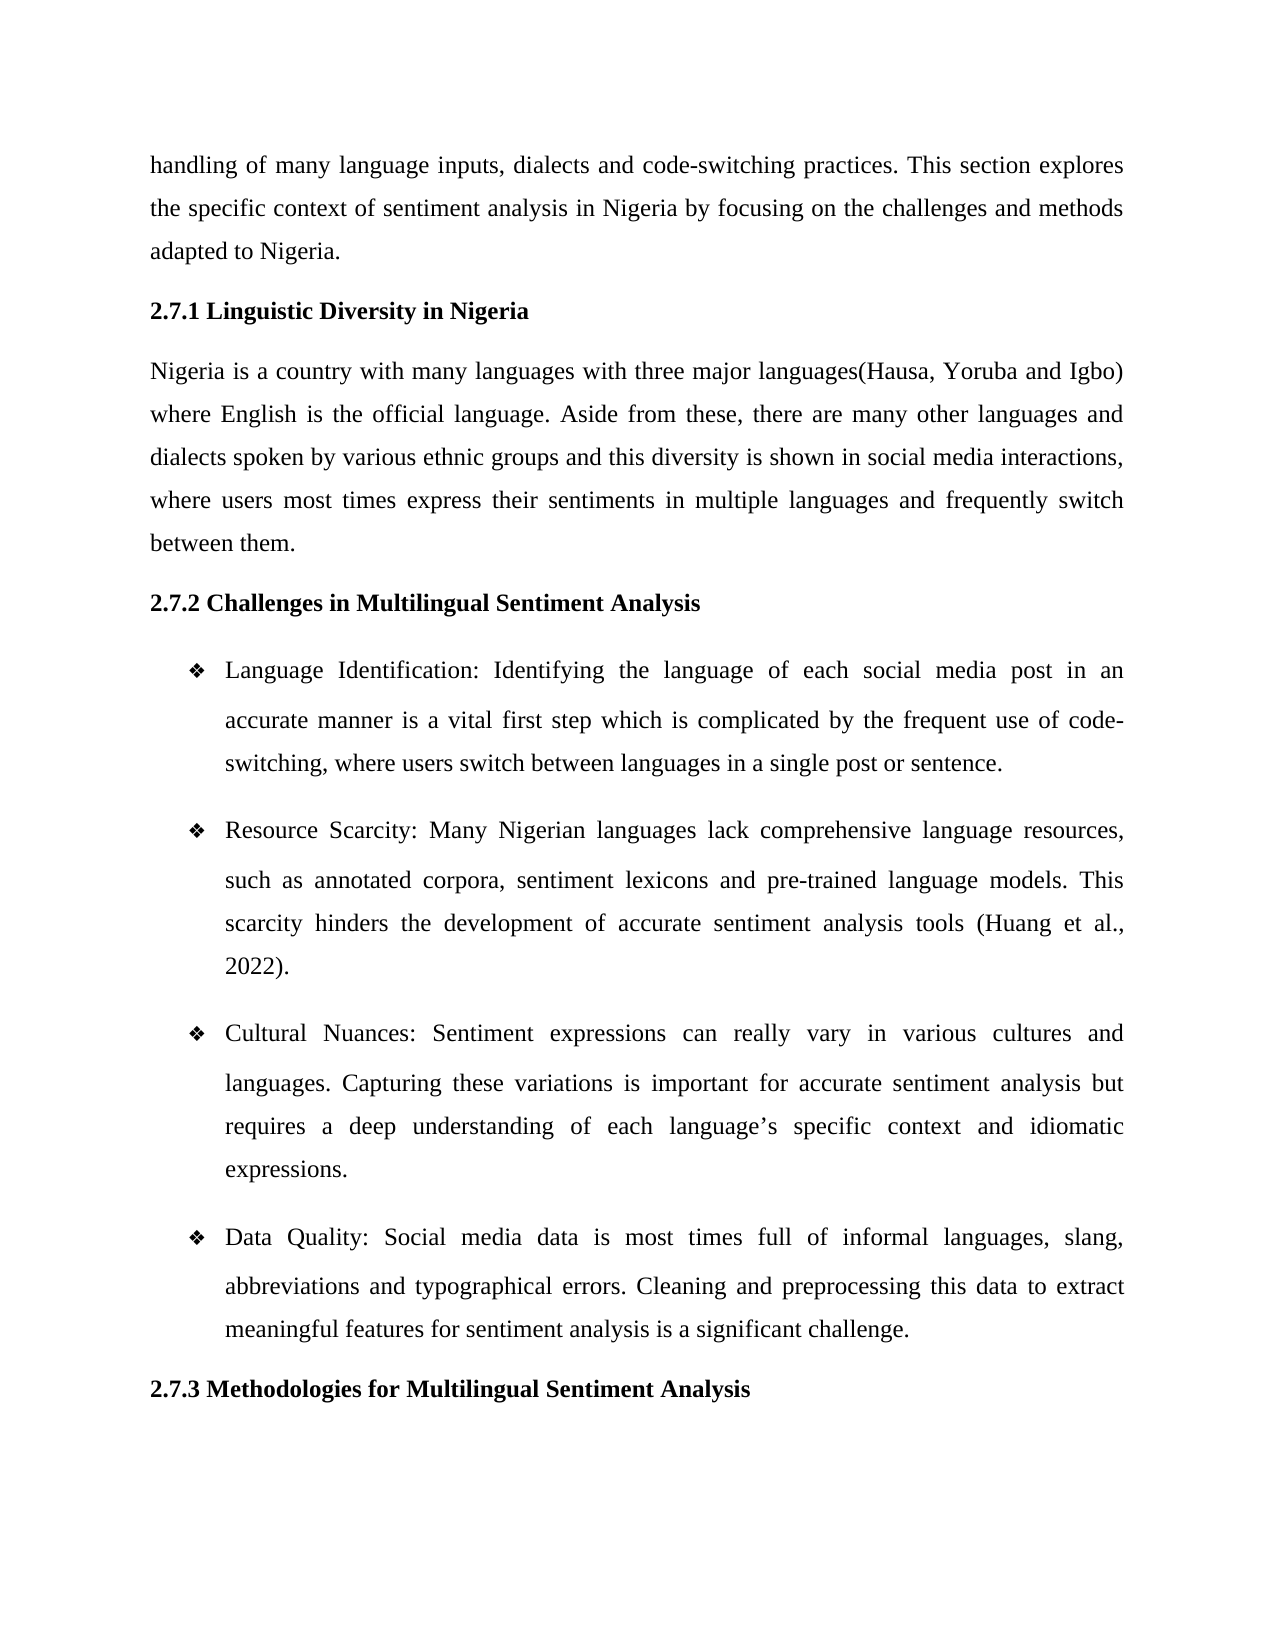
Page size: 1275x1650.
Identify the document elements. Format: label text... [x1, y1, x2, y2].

text 2.7.2 Challenges in Multilingual Sentiment Analysis [150, 588, 1125, 617]
text 2.7.1 Linguistic Diversity in Nigeria [150, 296, 1125, 325]
text 2.7.3 Methodologies for Multilingual Sentiment Analysis [150, 1374, 1125, 1403]
list Language Identification: Identifying the language of each social media post in an accurate manner is a vital first step which is complicated by the frequent use of code-switching, where users switch between languages in a single post or sentence. [187, 648, 1125, 777]
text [150, 150, 1125, 265]
list Data Quality: Social media data is most times full of informal languages, slang, abbreviations and typographical errors. Cleaning and preprocessing this data to extract meaningful features for sentiment analysis is a significant challenge. [187, 1214, 1125, 1343]
text Nigeria is a country with many languages with three major languages(Hausa, Yoruba and Igbo) where English is the official language. Aside from these, there are many other languages and dialects spoken by various ethnic groups and this diversity is shown in social media interactions, where users most times express their sentiments in multiple languages and frequently switch between them. [150, 356, 1125, 557]
list Resource Scarcity: Many Nigerian languages lack comprehensive language resources, such as annotated corpora, sentiment lexicons and pre-trained language models. This scarcity hinders the development of accurate sentiment analysis tools (Huang et al., 2022). [187, 808, 1125, 980]
list Cultural Nuances: Sentiment expressions can really vary in various cultures and languages. Capturing these variations is important for accurate sentiment analysis but requires a deep understanding of each language’s specific context and idiomatic expressions. [187, 1011, 1125, 1183]
